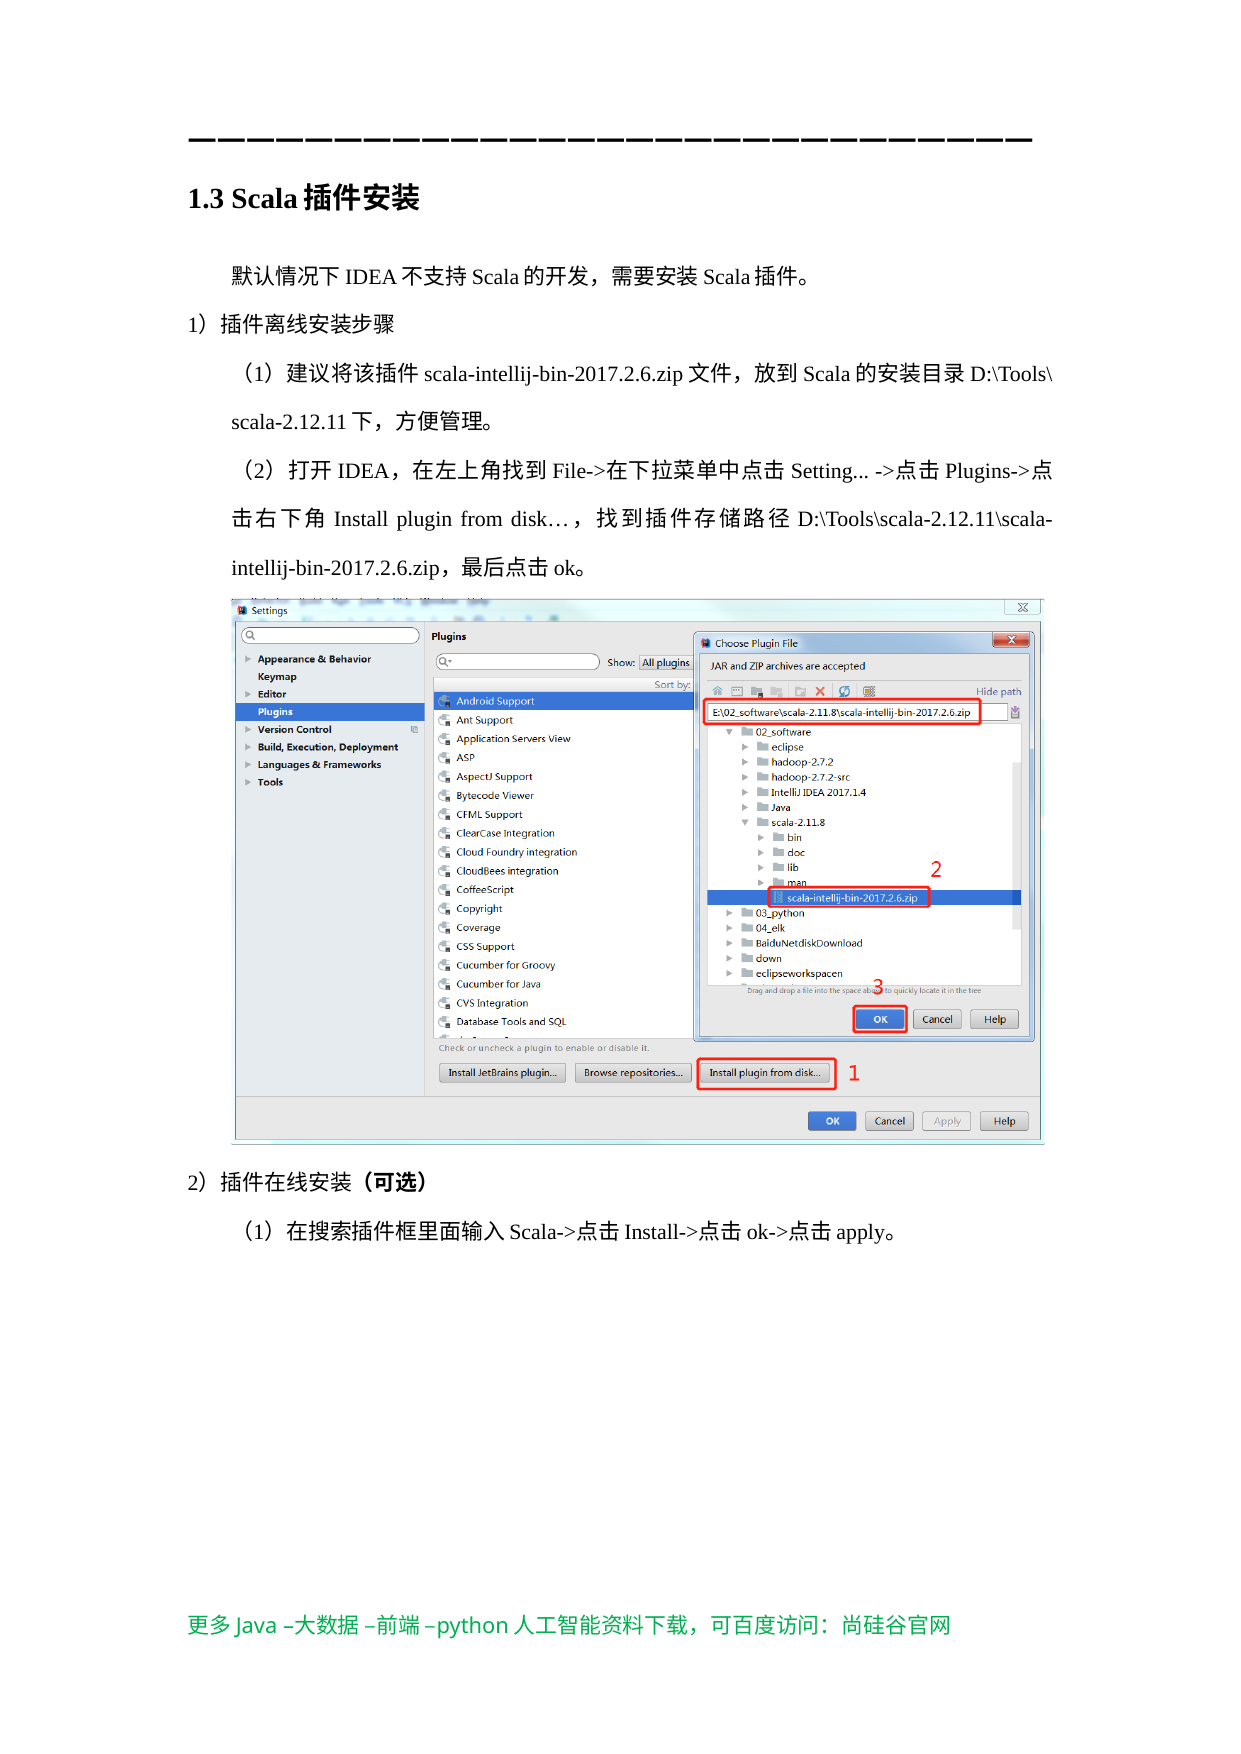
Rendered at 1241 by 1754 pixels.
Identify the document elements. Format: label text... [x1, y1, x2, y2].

text 1）插件离线安装步骤 [187, 307, 1053, 339]
picture [231, 598, 1045, 1145]
subtitle 1.3 Scala插件安装 [187, 163, 1053, 228]
text 2）插件在线安装（可选） [187, 1165, 1053, 1197]
text （1）在搜索插件框里面输入Scala->点击Install->点击ok->点击apply。 [187, 1213, 1053, 1246]
text 默认情况下IDEA不支持Scala的开发，需要安装Scala插件。 [187, 258, 1053, 291]
text （1）建议将该插件scala-intellij-bin-2017.2.6.zip文件，放到Scala的安装目录D:\Tools\scala-2.12.11下，方便管理。 [231, 355, 1053, 436]
text （2）打开IDEA，在左上角找到File->在下拉菜单中点击Setting... ->点击Plugins->点击右下角Install plugin from disk…，找到插件存储路径D:\Tools\scala-2.12.11\scala-intellij-bin-2017.2.6.zip，最后点击ok。 [231, 452, 1053, 582]
